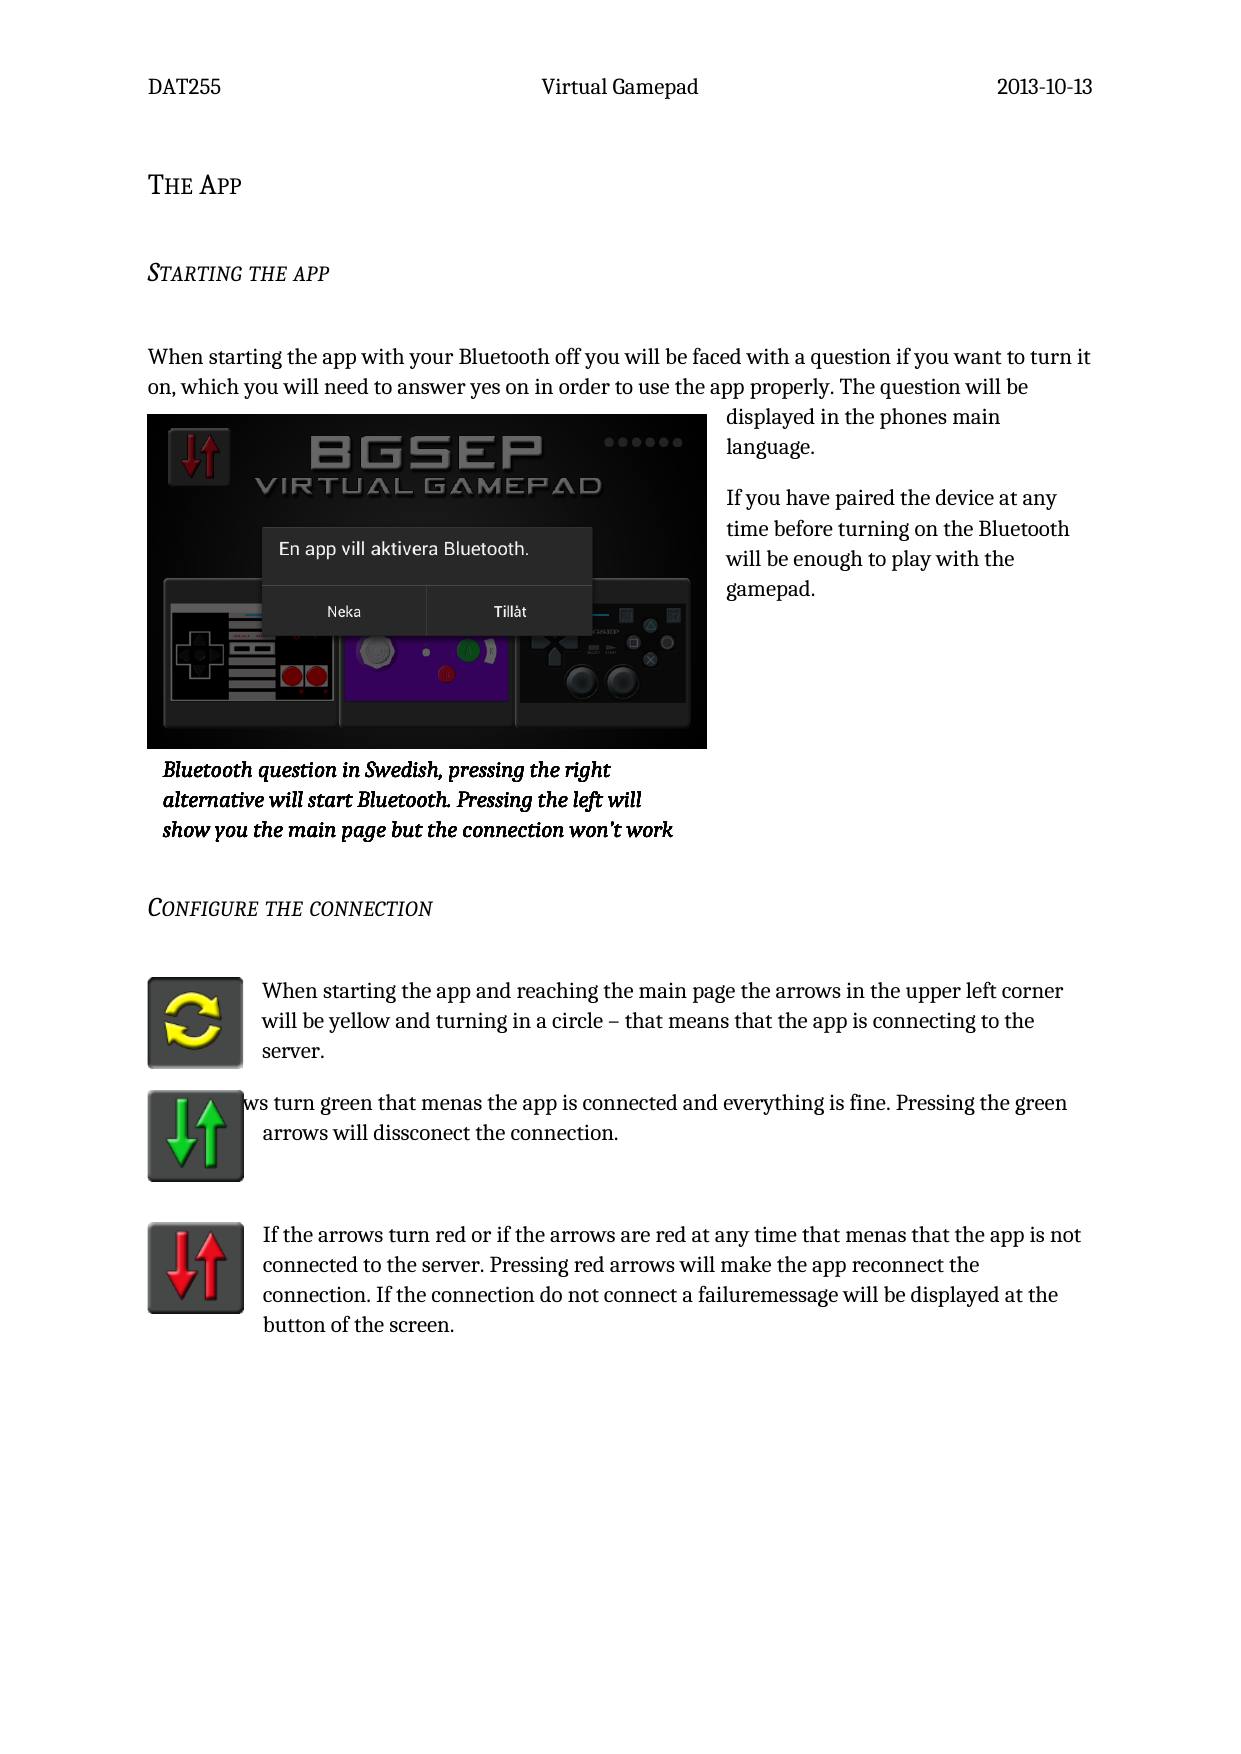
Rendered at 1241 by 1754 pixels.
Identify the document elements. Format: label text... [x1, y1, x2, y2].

text When starting the app with your Bluetooth off you will be faced with a question if you want to turn it on, which you will need to answer yes on in order to use the app properly. The question will be displayed in the phones main language. [148, 343, 1093, 460]
text If you have paired the device at any time before turning on the Bluetooth will be enough to play with the gamepad. [707, 485, 1093, 602]
text If the arrows turn red or if the arrows are red at any time that menas that the app is not connected to the server. Pressing red arrows will make the app reconnect the connection. If the connection do not connect a failuremessage will be displayed at the button of the screen. [148, 1222, 1093, 1339]
subtitle The App [148, 168, 1093, 202]
subtitle Starting the app [148, 257, 1093, 288]
picture [147, 414, 707, 749]
text When starting the app and reaching the main page the arrows in the upper left corner will be yellow and turning in a circle – that means that the app is connecting to the server. [244, 978, 1093, 1065]
picture [147, 977, 244, 1069]
picture [147, 1090, 244, 1182]
picture [147, 1222, 244, 1314]
subtitle Configure the connection [148, 892, 1093, 923]
text If the arrows turn green that menas the app is connected and everything is fine. Pressing the green arrows will dissconect the connection. [148, 1089, 1093, 1146]
